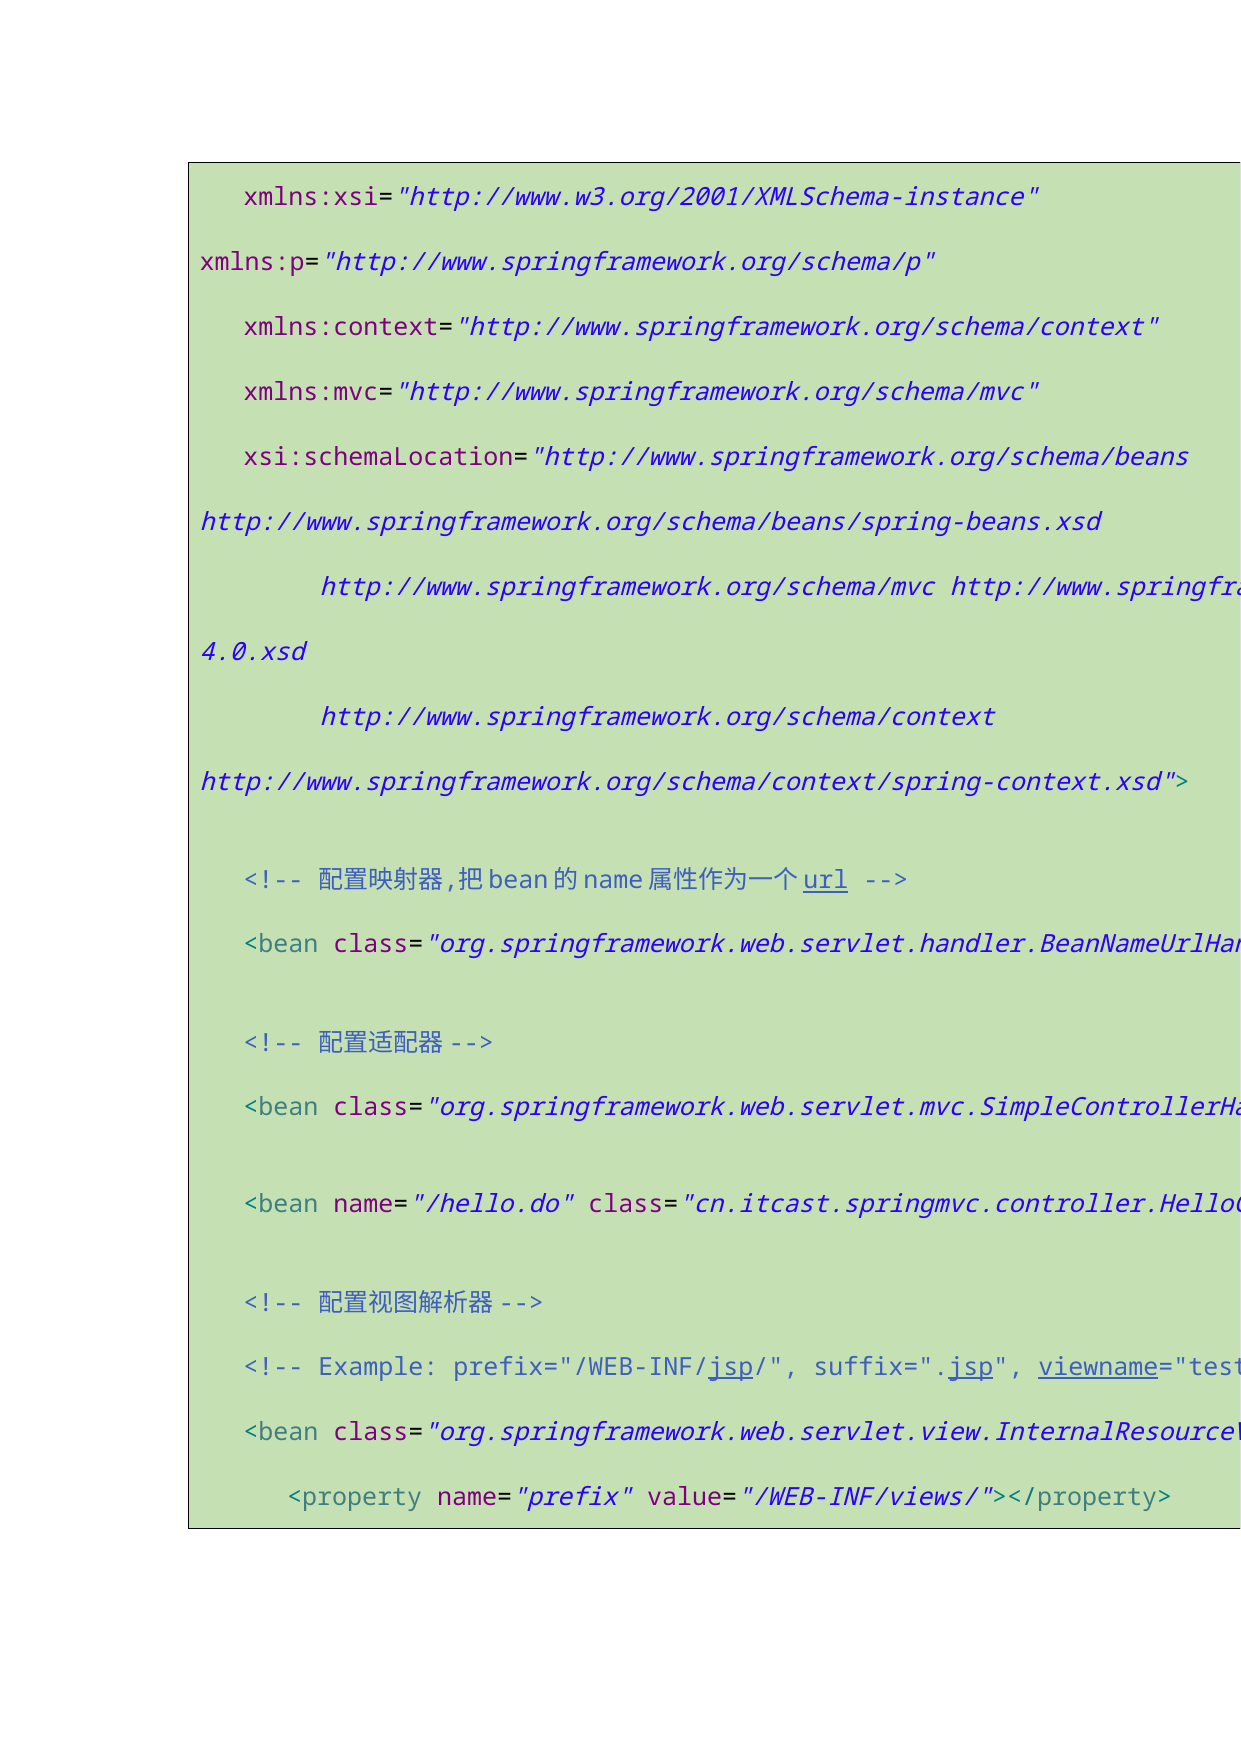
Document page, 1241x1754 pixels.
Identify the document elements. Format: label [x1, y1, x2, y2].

table_header [189, 163, 1240, 1528]
